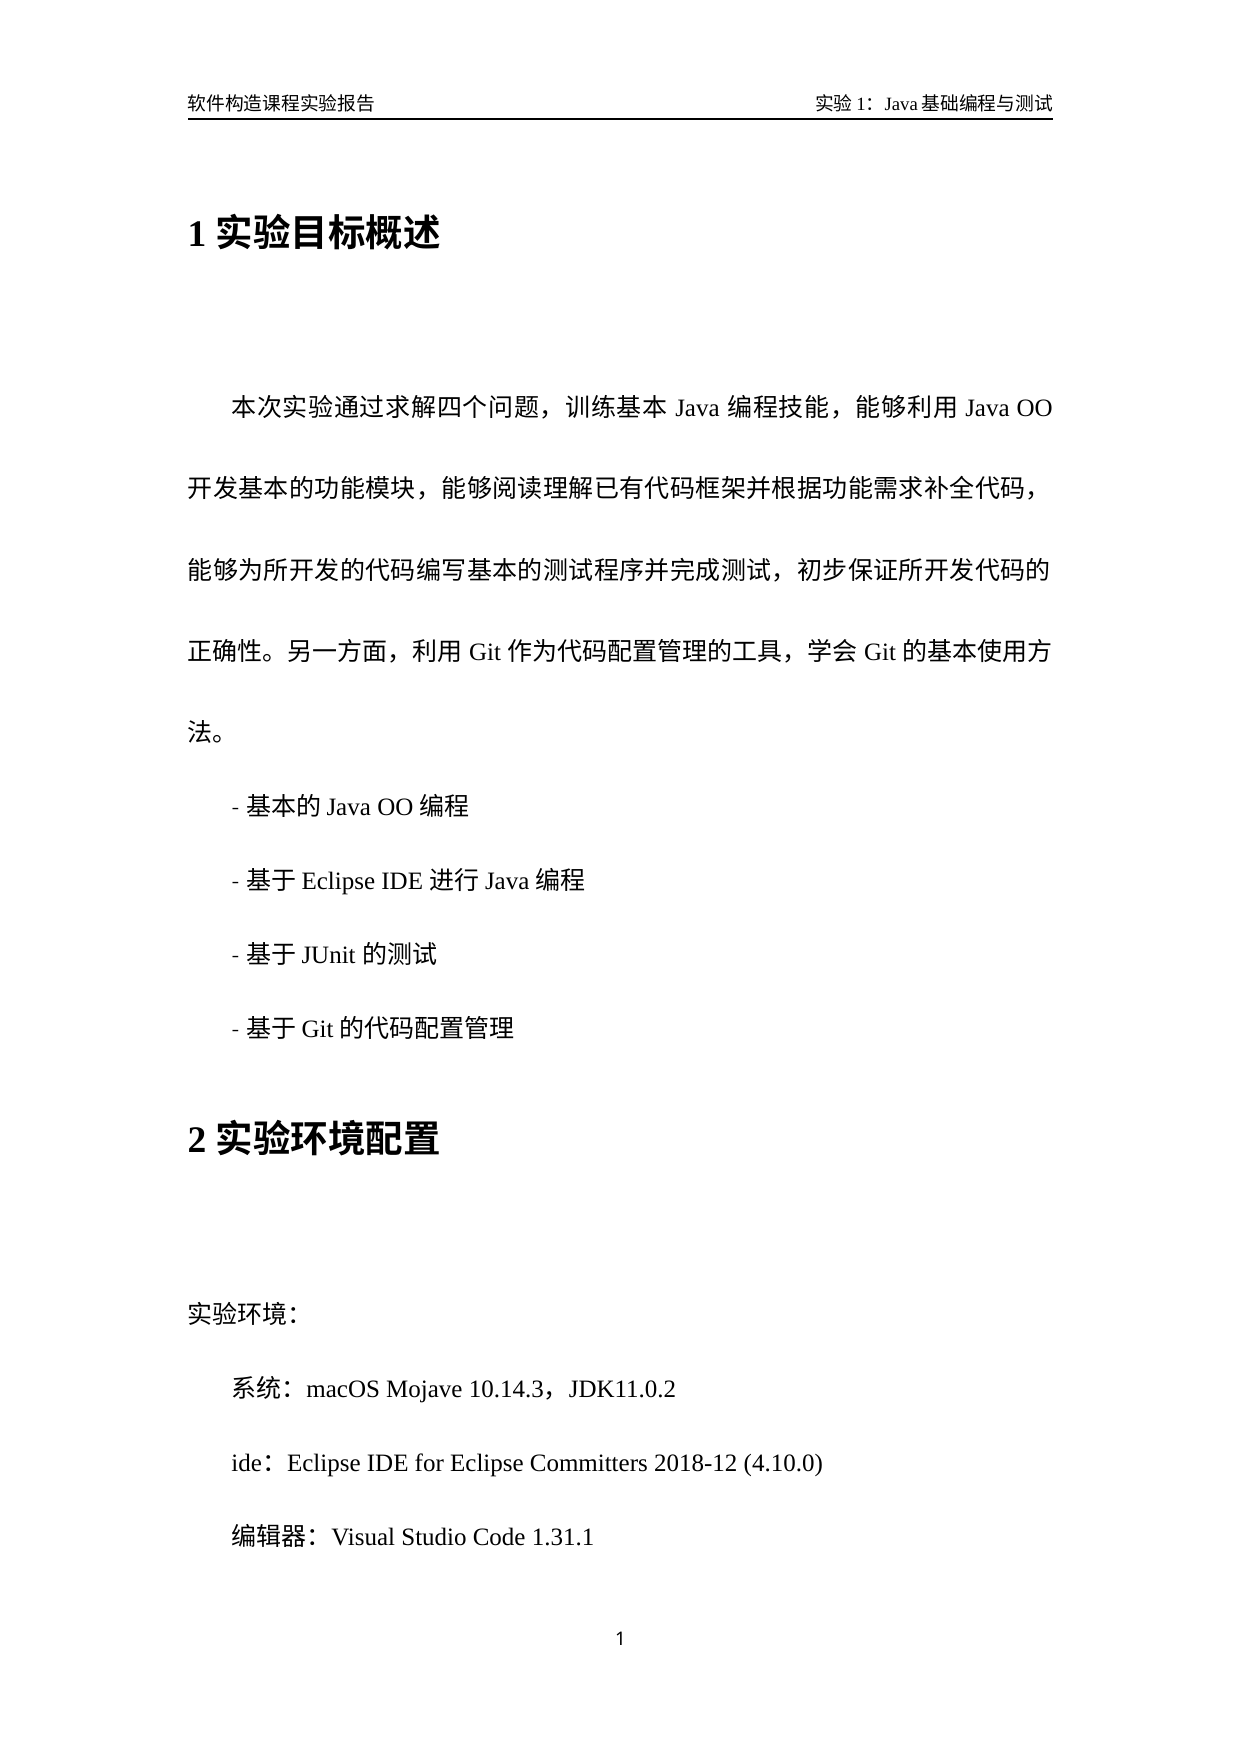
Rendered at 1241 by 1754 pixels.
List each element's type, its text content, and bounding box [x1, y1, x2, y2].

text 编辑器：Visual Studio Code 1.31.1 [187, 1502, 1053, 1567]
text 本次实验通过求解四个问题，训练基本 Java 编程技能，能够利用 Java OO 开发基本的功能模块，能够阅读理解已有代码框架并根据功能需求补全代码，能够为所开发的代码编写基本的测试程序并完成测试，初步保证所开发代码的正确性。另一方面，利用 Git 作为代码配置管理的工具，学会 Git 的基本使用方法。 [187, 373, 1053, 763]
text 实验环境： [187, 1280, 1053, 1345]
text ide：Eclipse IDE for Eclipse Committers 2018-12 (4.10.0) [187, 1428, 1053, 1493]
subtitle 实验目标概述 [187, 197, 1053, 262]
text 系统：macOS Mojave 10.14.3，JDK11.0.2 [187, 1354, 1053, 1419]
subtitle 实验环境配置 [187, 1104, 1053, 1169]
text - 基于 Git 的代码配置管理 [187, 994, 1053, 1059]
text - 基本的 Java OO 编程 [187, 772, 1053, 837]
text - 基于 JUnit 的测试 [187, 920, 1053, 985]
text - 基于 Eclipse IDE 进行 Java 编程 [187, 846, 1053, 911]
